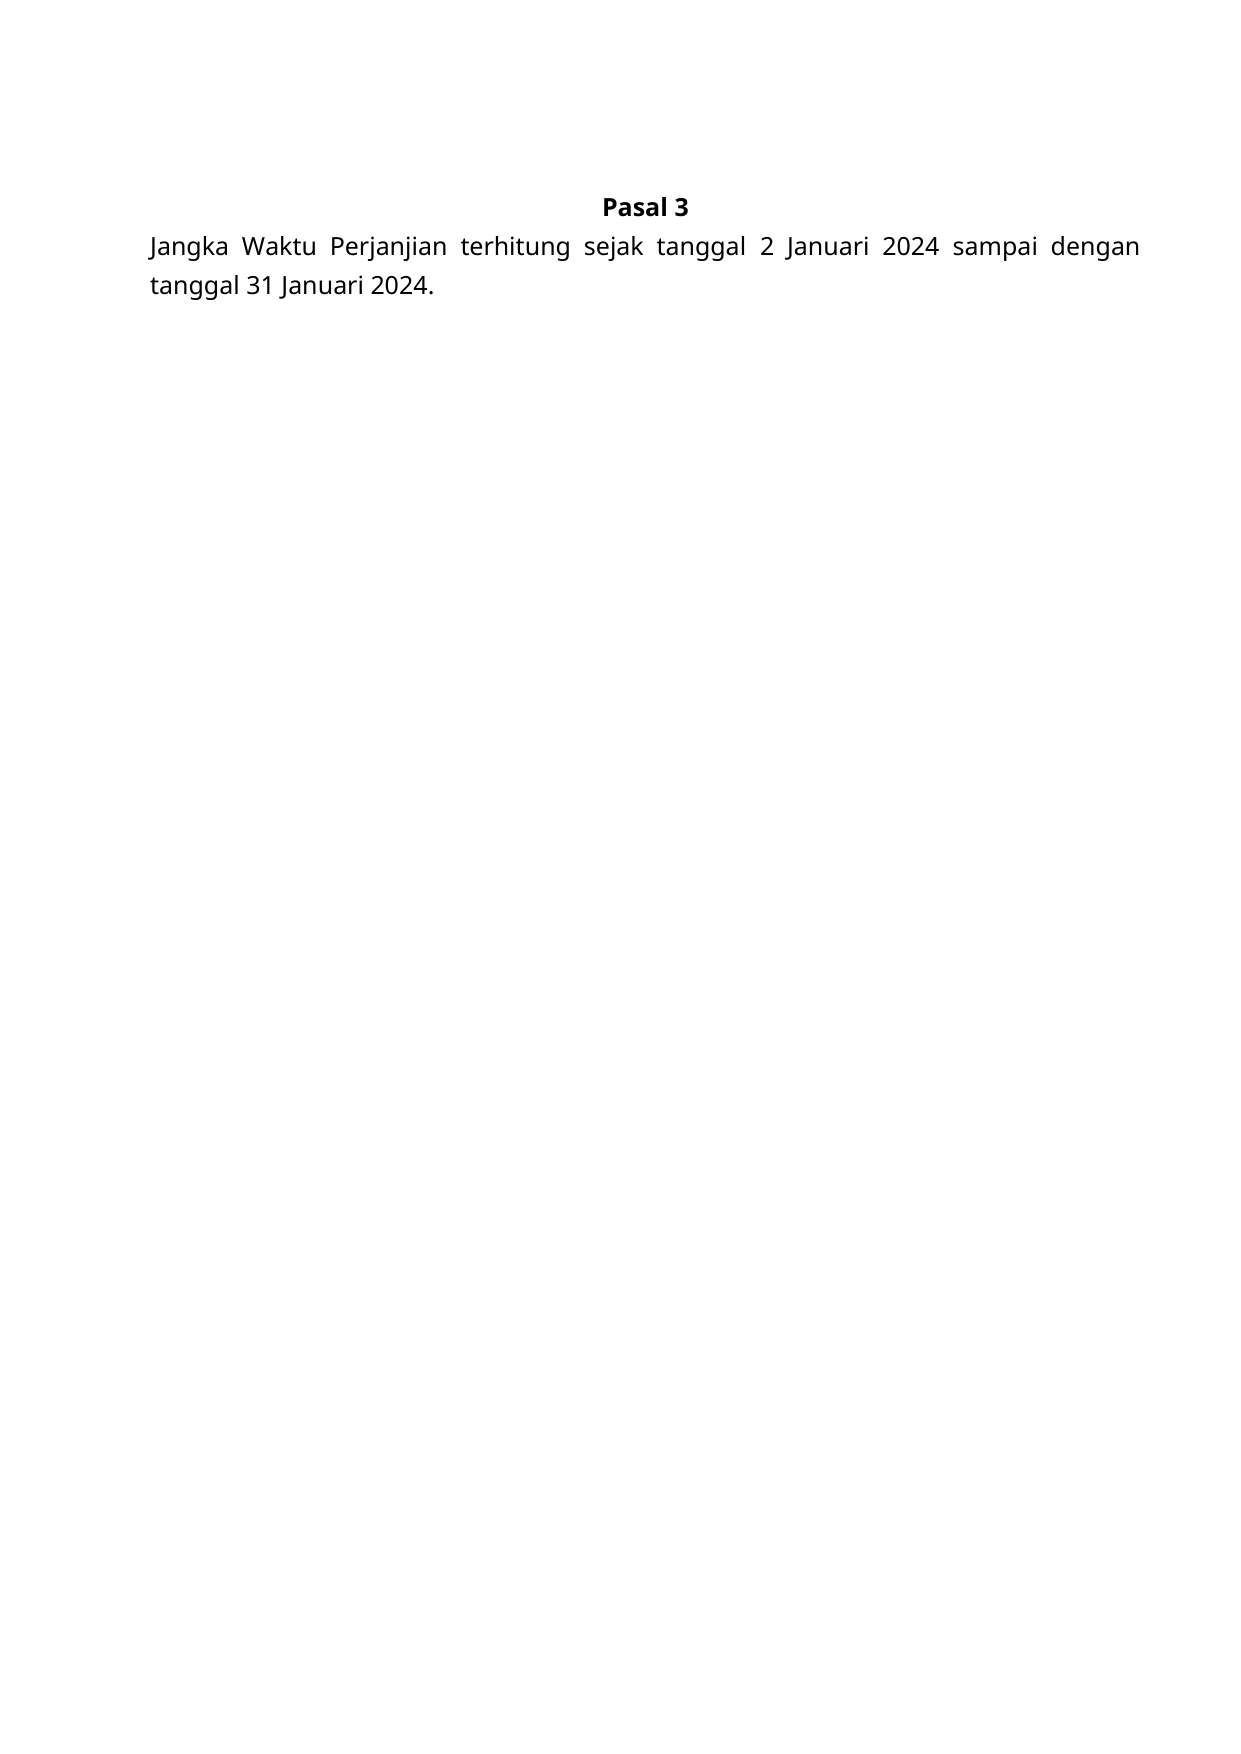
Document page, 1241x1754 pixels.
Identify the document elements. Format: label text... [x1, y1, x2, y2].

text Pasal 3 [150, 189, 1140, 223]
list Jangka Waktu Perjanjian terhitung sejak tanggal 2 Januari 2024 sampai dengan tanggal 31 Januari 2024. [150, 228, 1140, 302]
